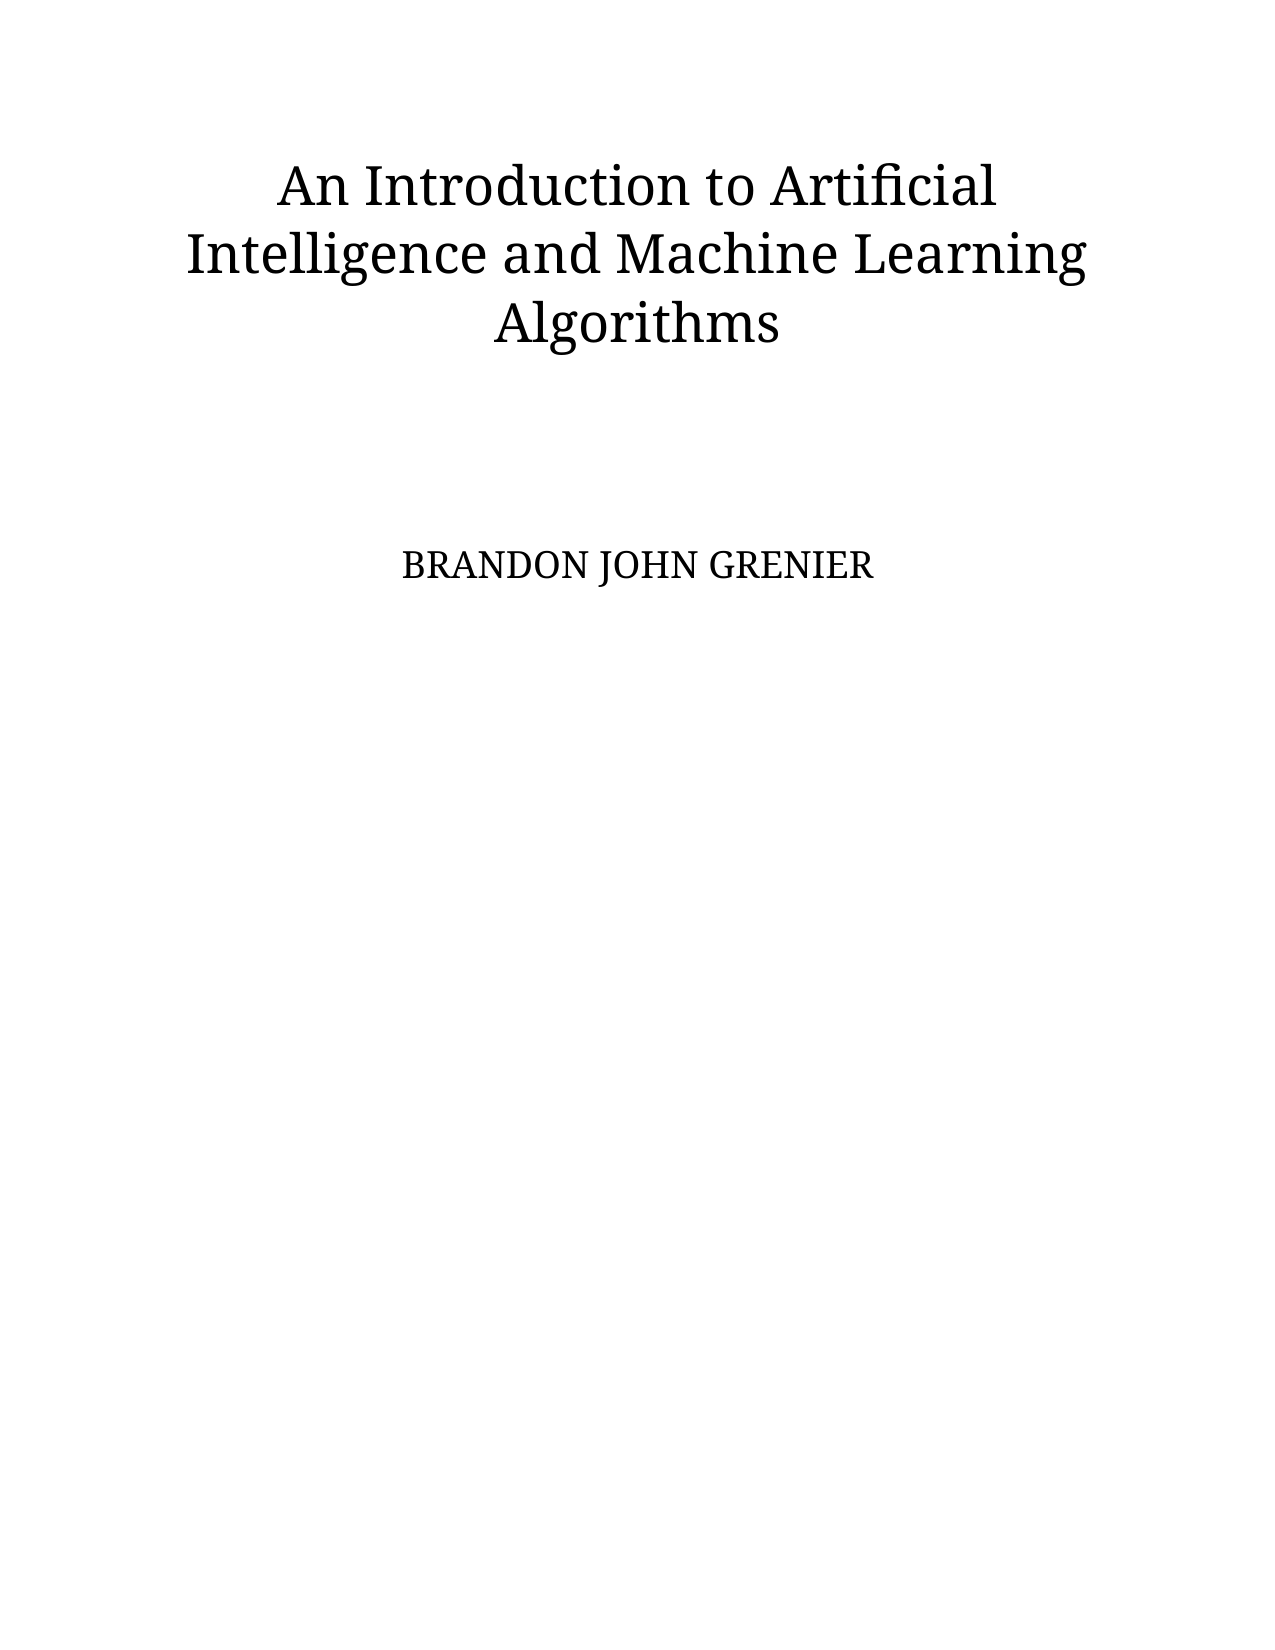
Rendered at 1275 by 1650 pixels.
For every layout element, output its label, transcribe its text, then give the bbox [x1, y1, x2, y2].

text BRANDON JOHN GRENIER [150, 552, 604, 585]
text BRANDON JOHN GRENIER [606, 552, 1125, 585]
text An Introduction to Artificial Intelligence and Machine Learning Algorithms [150, 150, 1125, 356]
